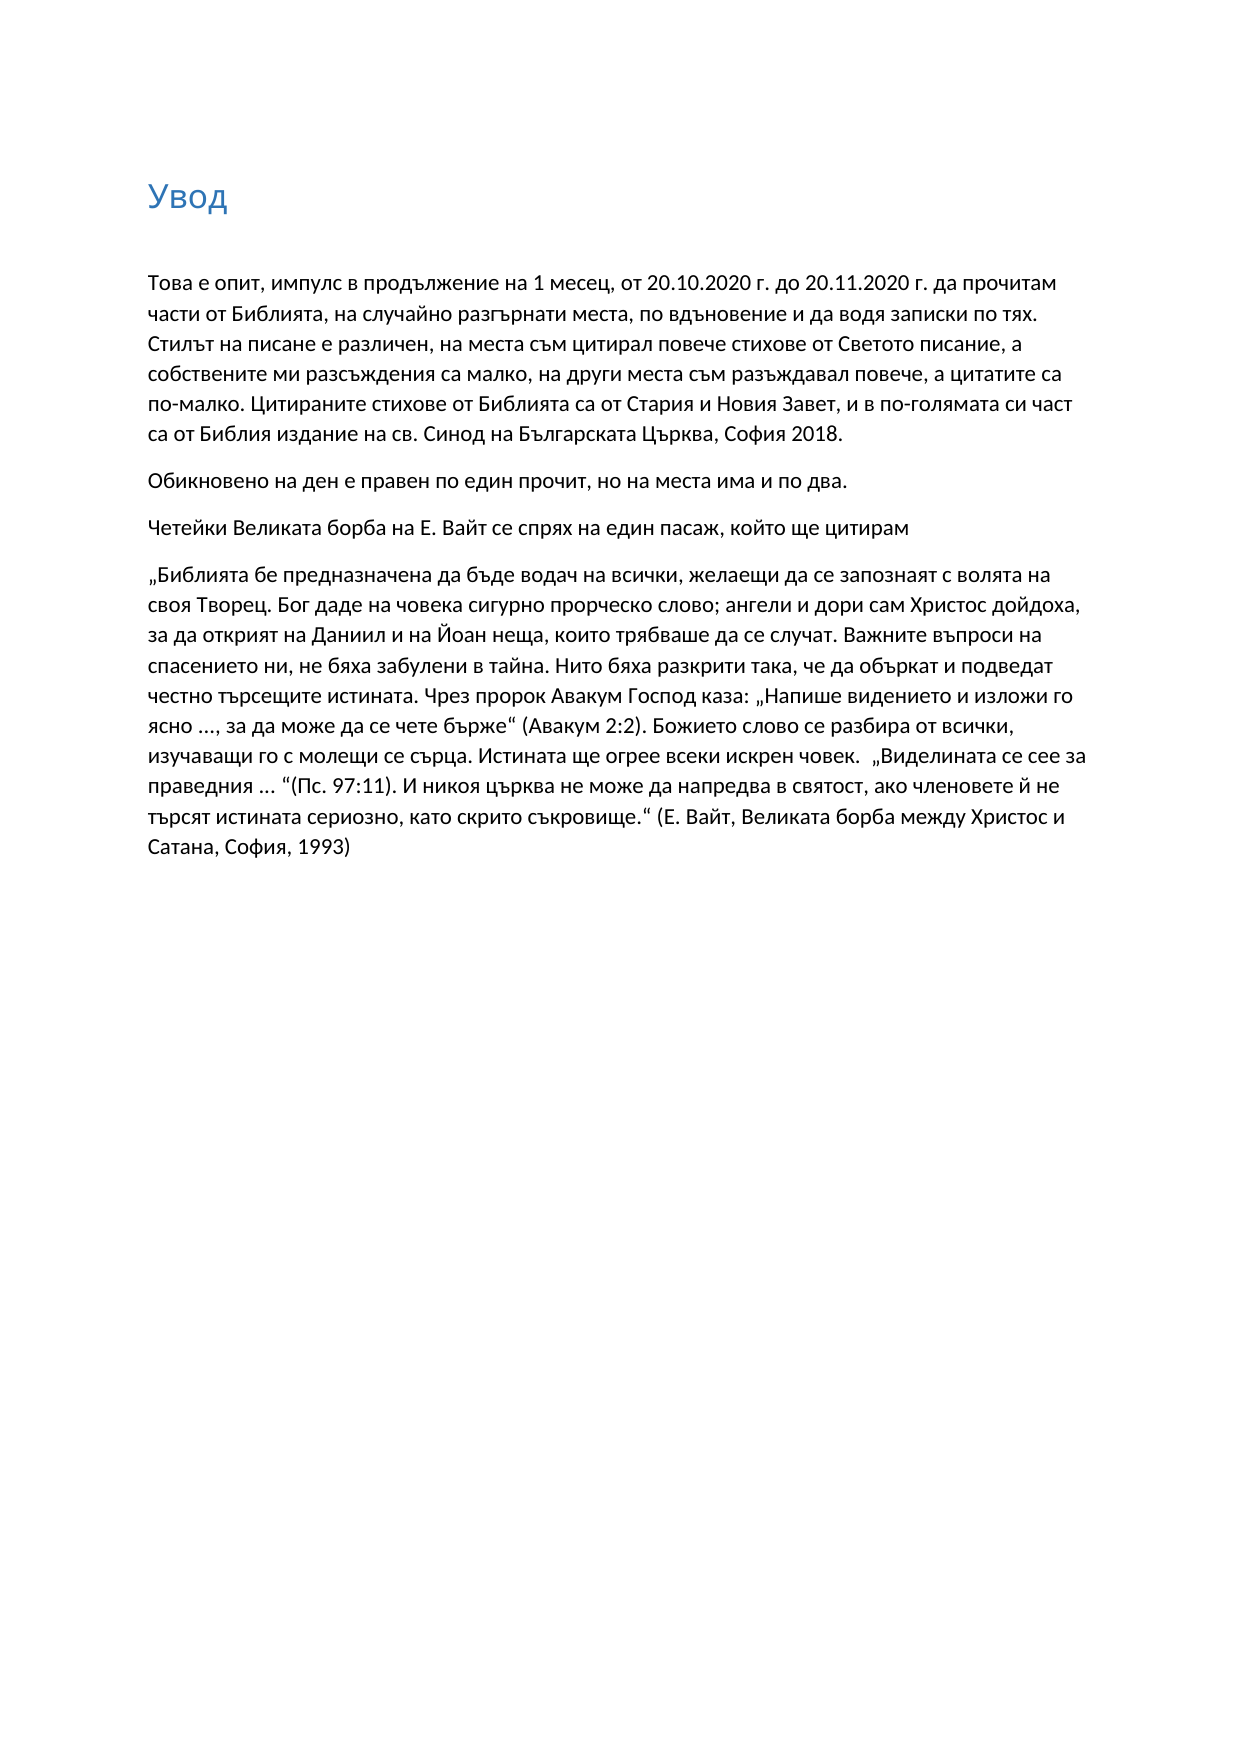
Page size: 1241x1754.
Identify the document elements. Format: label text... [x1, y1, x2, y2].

text „Библията бе предназначена да бъде водач на всички, желаещи да се запознаят с волята на своя Творец. Бог даде на човека сигурно прорческо слово; ангели и дори сам Христос дойдоха, за да открият на Даниил и на Йоан неща, които трябваше да се случат. Важните въпроси на спасението ни, не бяха забулени в тайна. Нито бяха разкрити така, че да объркат и подведат честно търсещите истината. Чрез пророк Авакум Господ каза: „Напише видението и изложи го ясно ..., за да може да се чете бърже“ (Авакум 2:2). Божието слово се разбира от всички, изучаващи го с молещи се сърца. Истината ще огрее всеки искрен човек. „Виделината се сее за праведния ... “(Пс. 97:11). И никоя църква не може да напредва в святост, ако членовете й не търсят истината сериозно, като скрито съкровище.“ (Е. Вайт, Великата борба между Христос и Сатана, София, 1993) [148, 560, 1093, 860]
subtitle Увод [148, 173, 1093, 218]
text Това е опит, импулс в продължение на 1 месец, от 20.10.2020 г. до 20.11.2020 г. да прочитам части от Библията, на случайно разгърнати места, по вдъновение и да водя записки по тях. Стилът на писане е различен, на места съм цитирал повече стихове от Светото писание, а собствените ми разсъждения са малко, на други места съм разъждавал повече, а цитатите са по-малко. Цитираните стихове от Библията са от Стария и Новия Завет, и в по-голямата си част са от Библия издание на св. Синод на Българската Църква, София 2018. [148, 268, 1093, 447]
text Обикновено на ден е правен по един прочит, но на места има и по два. [148, 466, 1093, 494]
text Четейки Великата борба на Е. Вайт се спрях на един пасаж, който ще цитирам [148, 513, 1093, 541]
